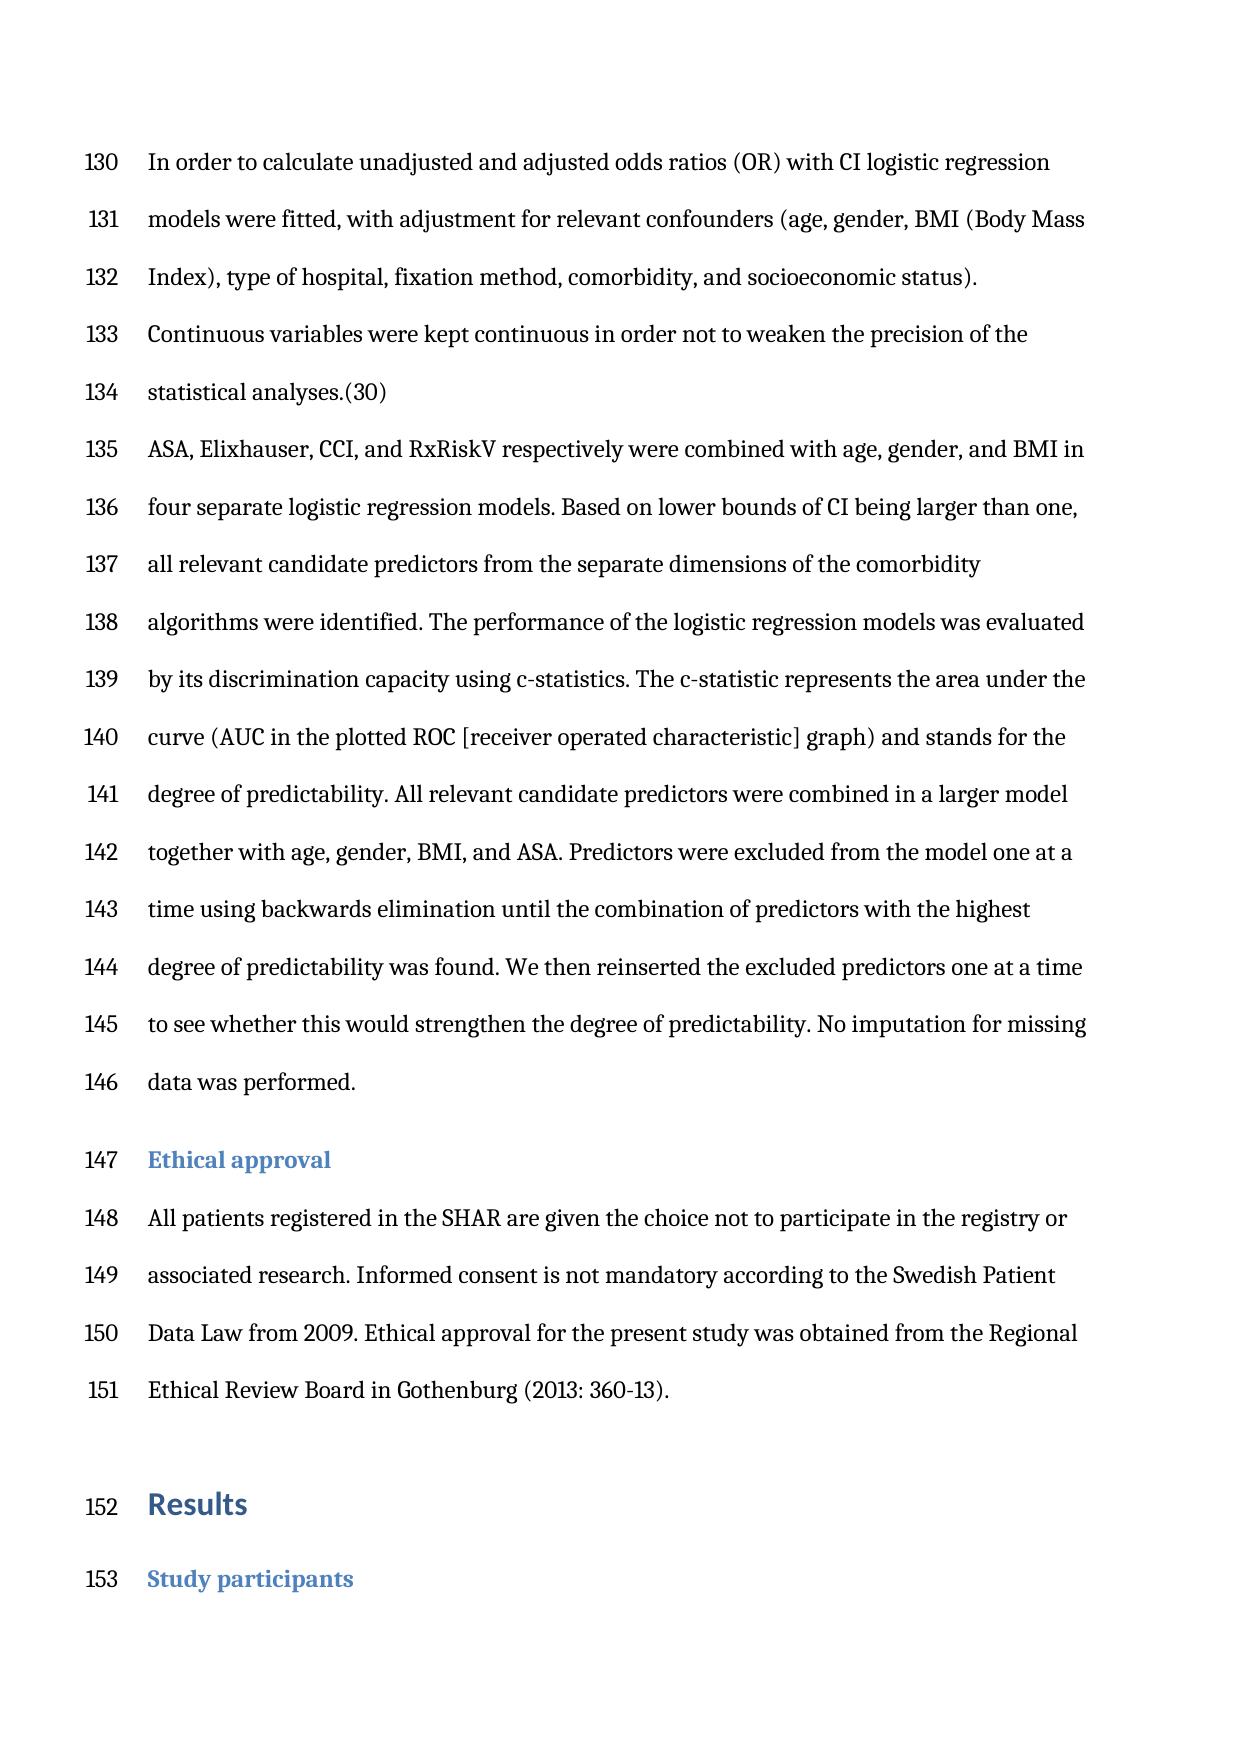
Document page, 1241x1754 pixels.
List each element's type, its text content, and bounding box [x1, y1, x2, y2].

text All patients registered in the SHAR are given the choice not to participate in the registry or associated research. Informed consent is not mandatory according to the Swedish Patient Data Law from 2009. Ethical approval for the present study was obtained from the Regional Ethical Review Board in Gothenburg (2013: 360-13). [148, 1203, 1093, 1405]
text ASA, Elixhauser, CCI, and RxRiskV respectively were combined with age, gender, and BMI in four separate logistic regression models. Based on lower bounds of CI being larger than one, all relevant candidate predictors from the separate dimensions of the comorbidity algorithms were identified. The performance of the logistic regression models was evaluated by its discrimination capacity using c-statistics. The c-statistic represents the area under the curve (AUC in the plotted ROC [receiver operated characteristic] graph) and stands for the degree of predictability. All relevant candidate predictors were combined in a larger model together with age, gender, BMI, and ASA. Predictors were excluded from the model one at a time using backwards elimination until the combination of predictors with the highest degree of predictability was found. We then reinserted the excluded predictors one at a time to see whether this would strengthen the degree of predictability. No imputation for missing data was performed. [148, 435, 1093, 1096]
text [148, 148, 1093, 406]
text Study participants [148, 1565, 1093, 1594]
subtitle Results [148, 1483, 1093, 1524]
subtitle Ethical approval [148, 1146, 1093, 1175]
